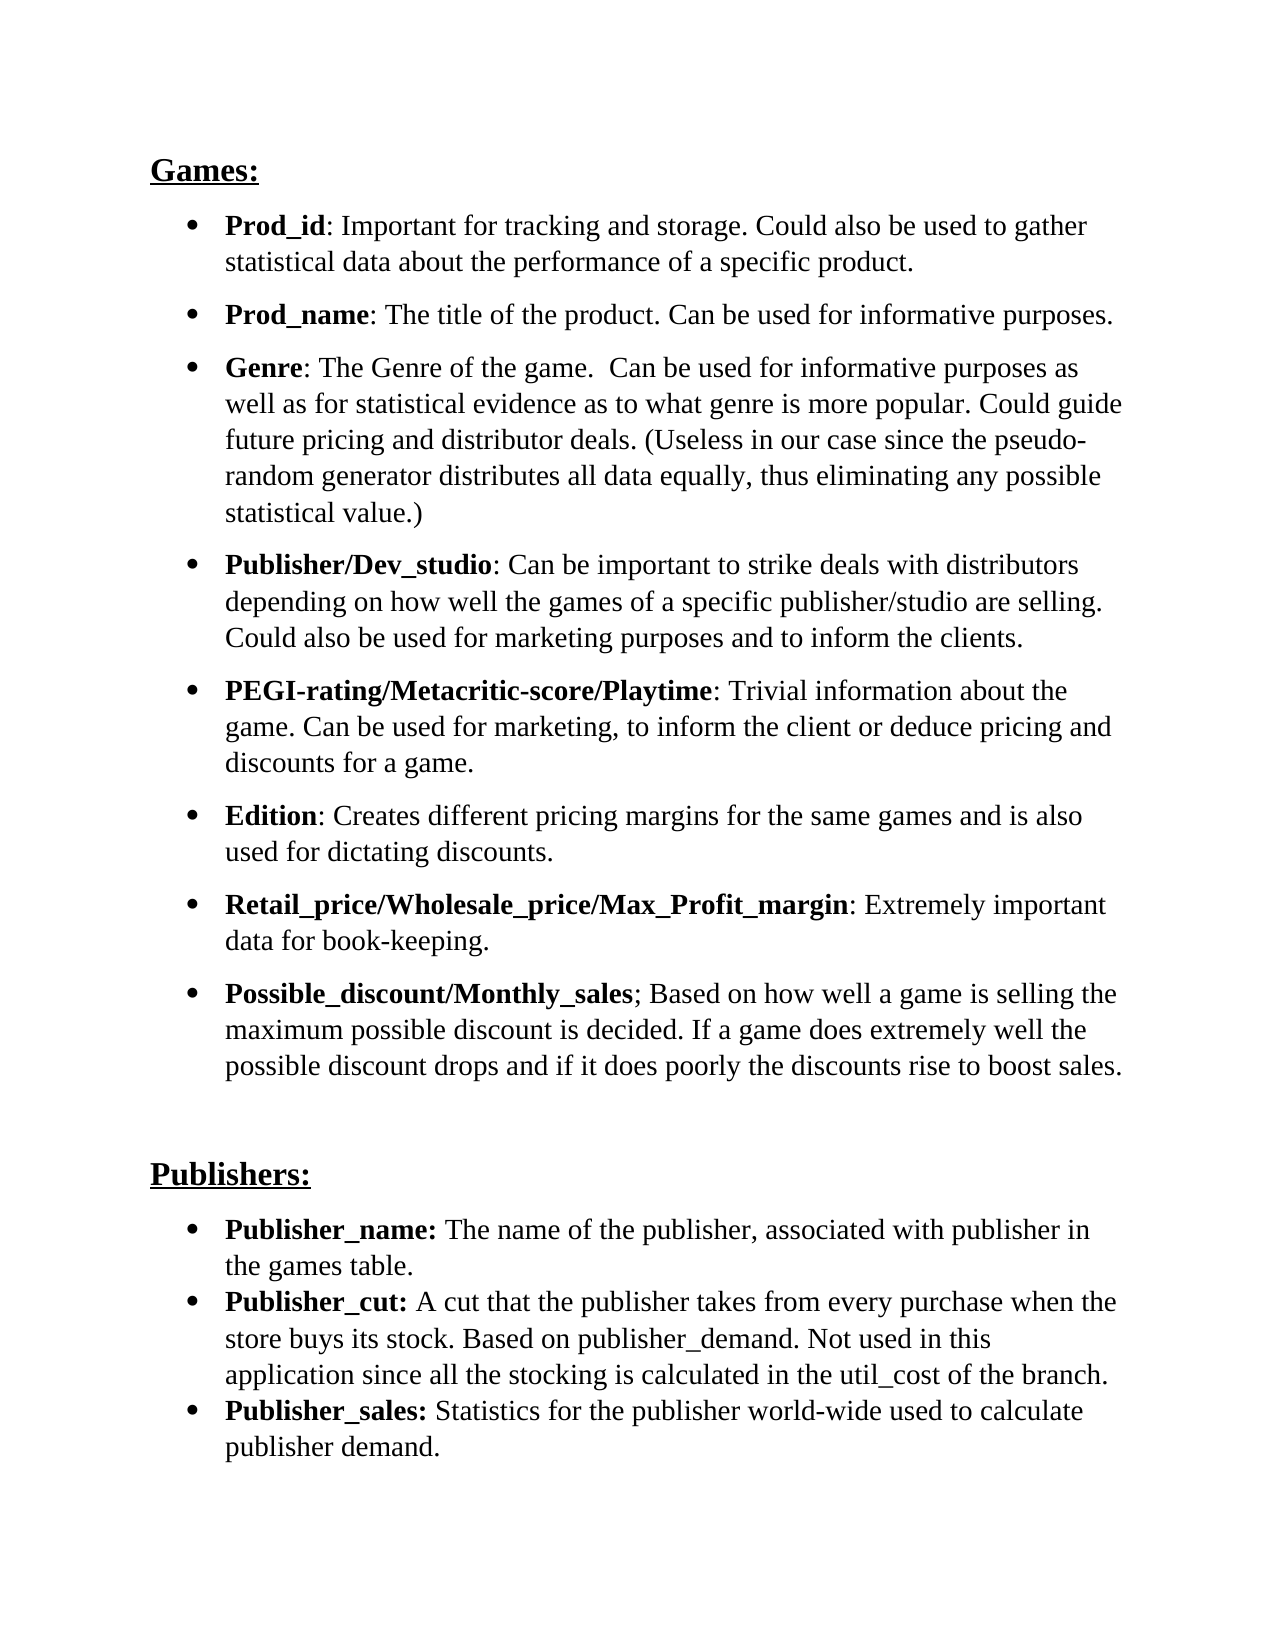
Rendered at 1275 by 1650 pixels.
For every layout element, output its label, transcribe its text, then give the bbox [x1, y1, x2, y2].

list Edition: Creates different pricing margins for the same games and is also used for dictating discounts. [187, 798, 1125, 868]
list Prod_id: Important for tracking and storage. Could also be used to gather statistical data about the performance of a specific product. [187, 208, 1125, 278]
list Publisher/Dev_studio: Can be important to strike deals with distributors depending on how well the games of a specific publisher/studio are selling. Could also be used for marketing purposes and to inform the clients. [187, 547, 1125, 653]
list Genre: The Genre of the game. Can be used for informative purposes as well as for statistical evidence as to what genre is more popular. Could guide future pricing and distributor deals. (Useless in our case since the pseudo-random generator distributes all data equally, thus eliminating any possible statistical value.) [187, 350, 1125, 528]
list Possible_discount/Monthly_sales; Based on how well a game is selling the maximum possible discount is decided. If a game does extremely well the possible discount drops and if it does poorly the discounts rise to boost sales. [187, 976, 1125, 1082]
list Retail_price/Wholesale_price/Max_Profit_margin: Extremely important data for book-keeping. [187, 887, 1125, 957]
list PEGI-rating/Metacritic-score/Playtime: Trivial information about the game. Can be used for marketing, to inform the client or deduce pricing and discounts for a game. [187, 673, 1125, 779]
text Games: [150, 150, 1125, 188]
list Publisher_name: The name of the publisher, associated with publisher in the games table. [187, 1212, 1125, 1282]
text Publishers: [150, 1154, 1125, 1192]
list Publisher_sales: Statistics for the publisher world-wide used to calculate publisher demand. [187, 1393, 1125, 1463]
list Prod_name: The title of the product. Can be used for informative purposes. [187, 297, 1125, 331]
list Publisher_cut: A cut that the publisher takes from every purchase when the store buys its stock. Based on publisher_demand. Not used in this application since all the stocking is calculated in the util_cost of the branch. [187, 1284, 1125, 1390]
